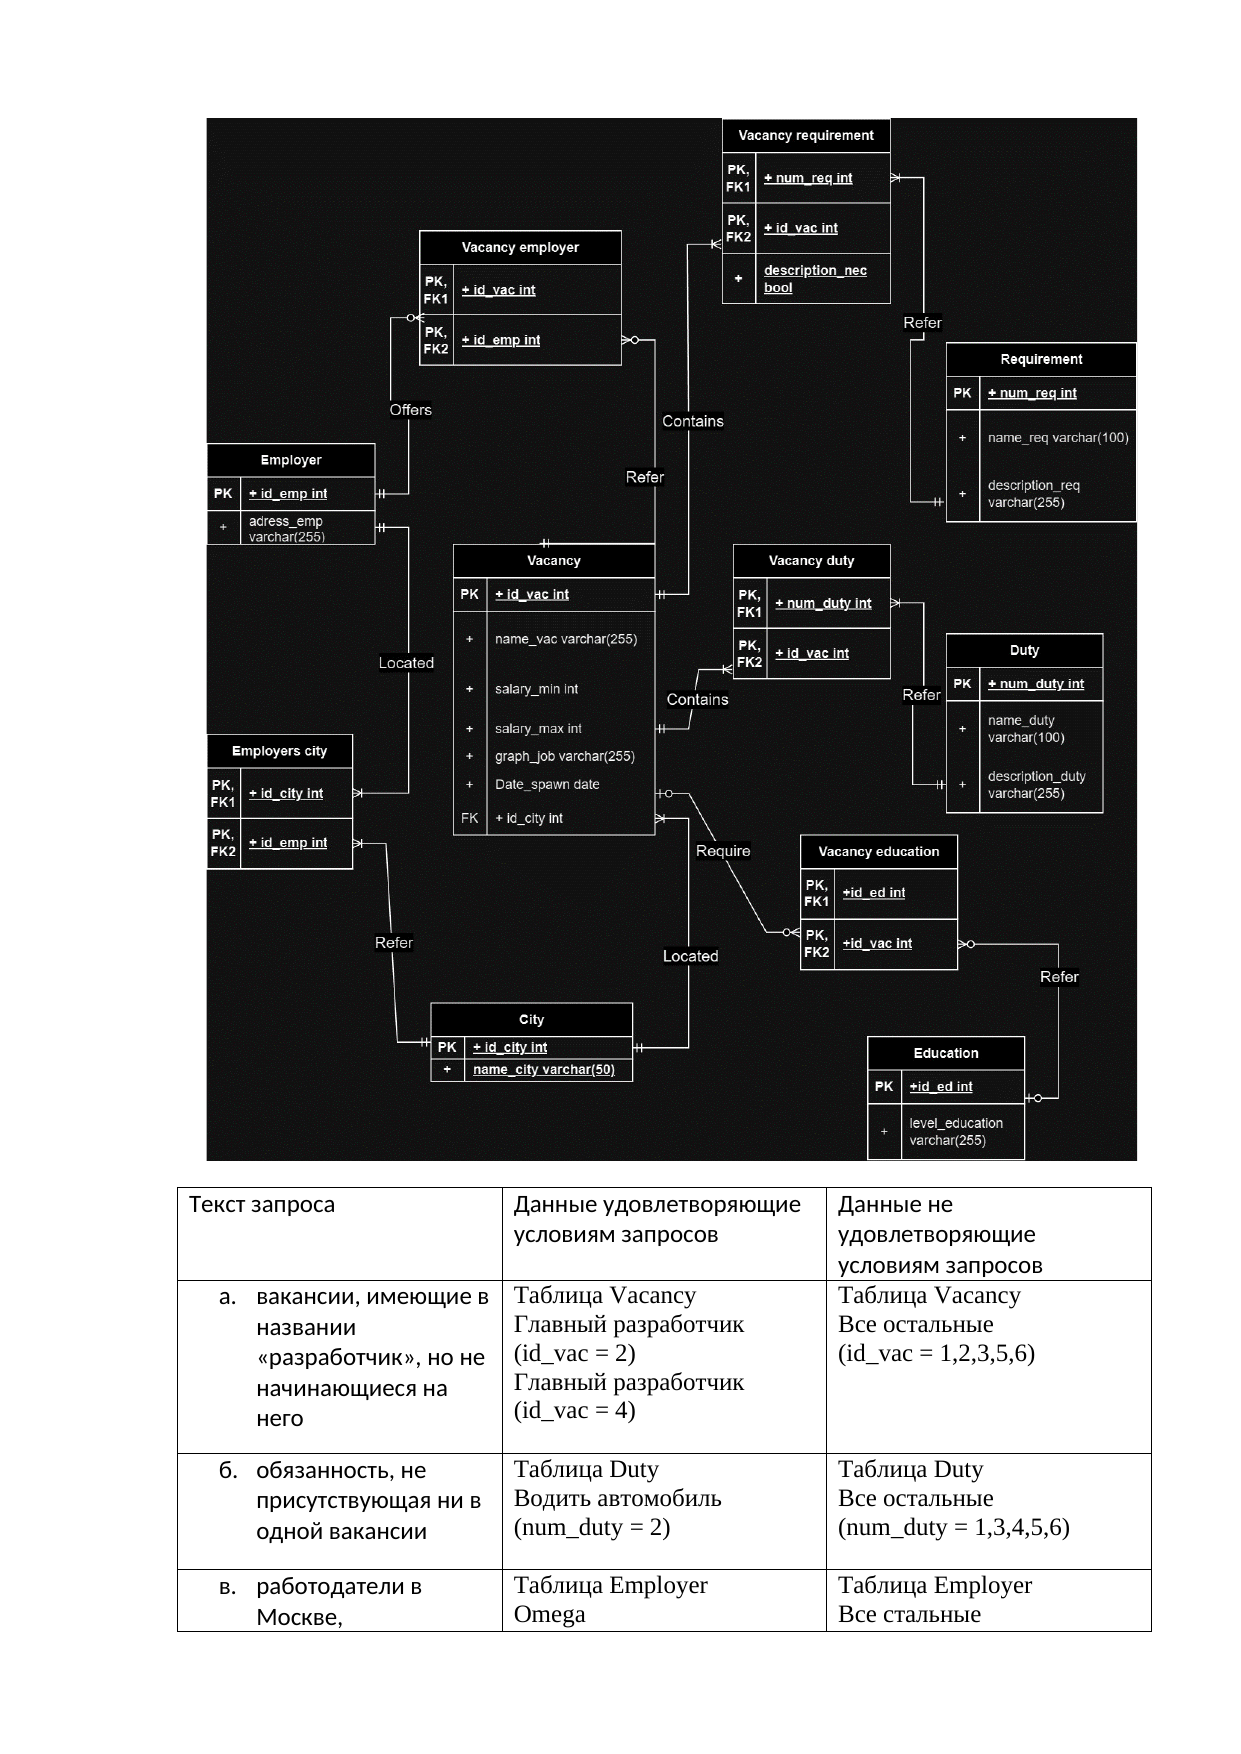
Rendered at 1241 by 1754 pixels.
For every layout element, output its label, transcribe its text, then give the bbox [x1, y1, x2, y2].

table_header Данные удовлетворяющие условиям запросов [503, 1188, 826, 1279]
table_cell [178, 1570, 502, 1631]
table_cell вакансии, имеющие в названии «разработчик», но не начинающиеся на него [178, 1281, 502, 1453]
table_header Данные не удовлетворяющие условиям запросов [827, 1188, 1151, 1279]
table_cell Таблица Duty Водить автомобиль (num_duty = 2) [503, 1454, 826, 1569]
table_cell Таблица Vacancy Все остальные (id_vac = 1,2,3,5,6) [827, 1281, 1151, 1453]
picture [206, 118, 1138, 1161]
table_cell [827, 1570, 1151, 1631]
table_cell Таблица Duty Все остальные (num_duty = 1,3,4,5,6) [827, 1454, 1151, 1569]
table_cell Таблица Vacancy Главный разработчик (id_vac = 2) Главный разработчик (id_vac = 4) [503, 1281, 826, 1453]
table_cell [503, 1570, 826, 1631]
table_header Текст запроса [178, 1188, 502, 1279]
table_cell обязанность, не присутствующая ни в одной вакансии [178, 1454, 502, 1569]
